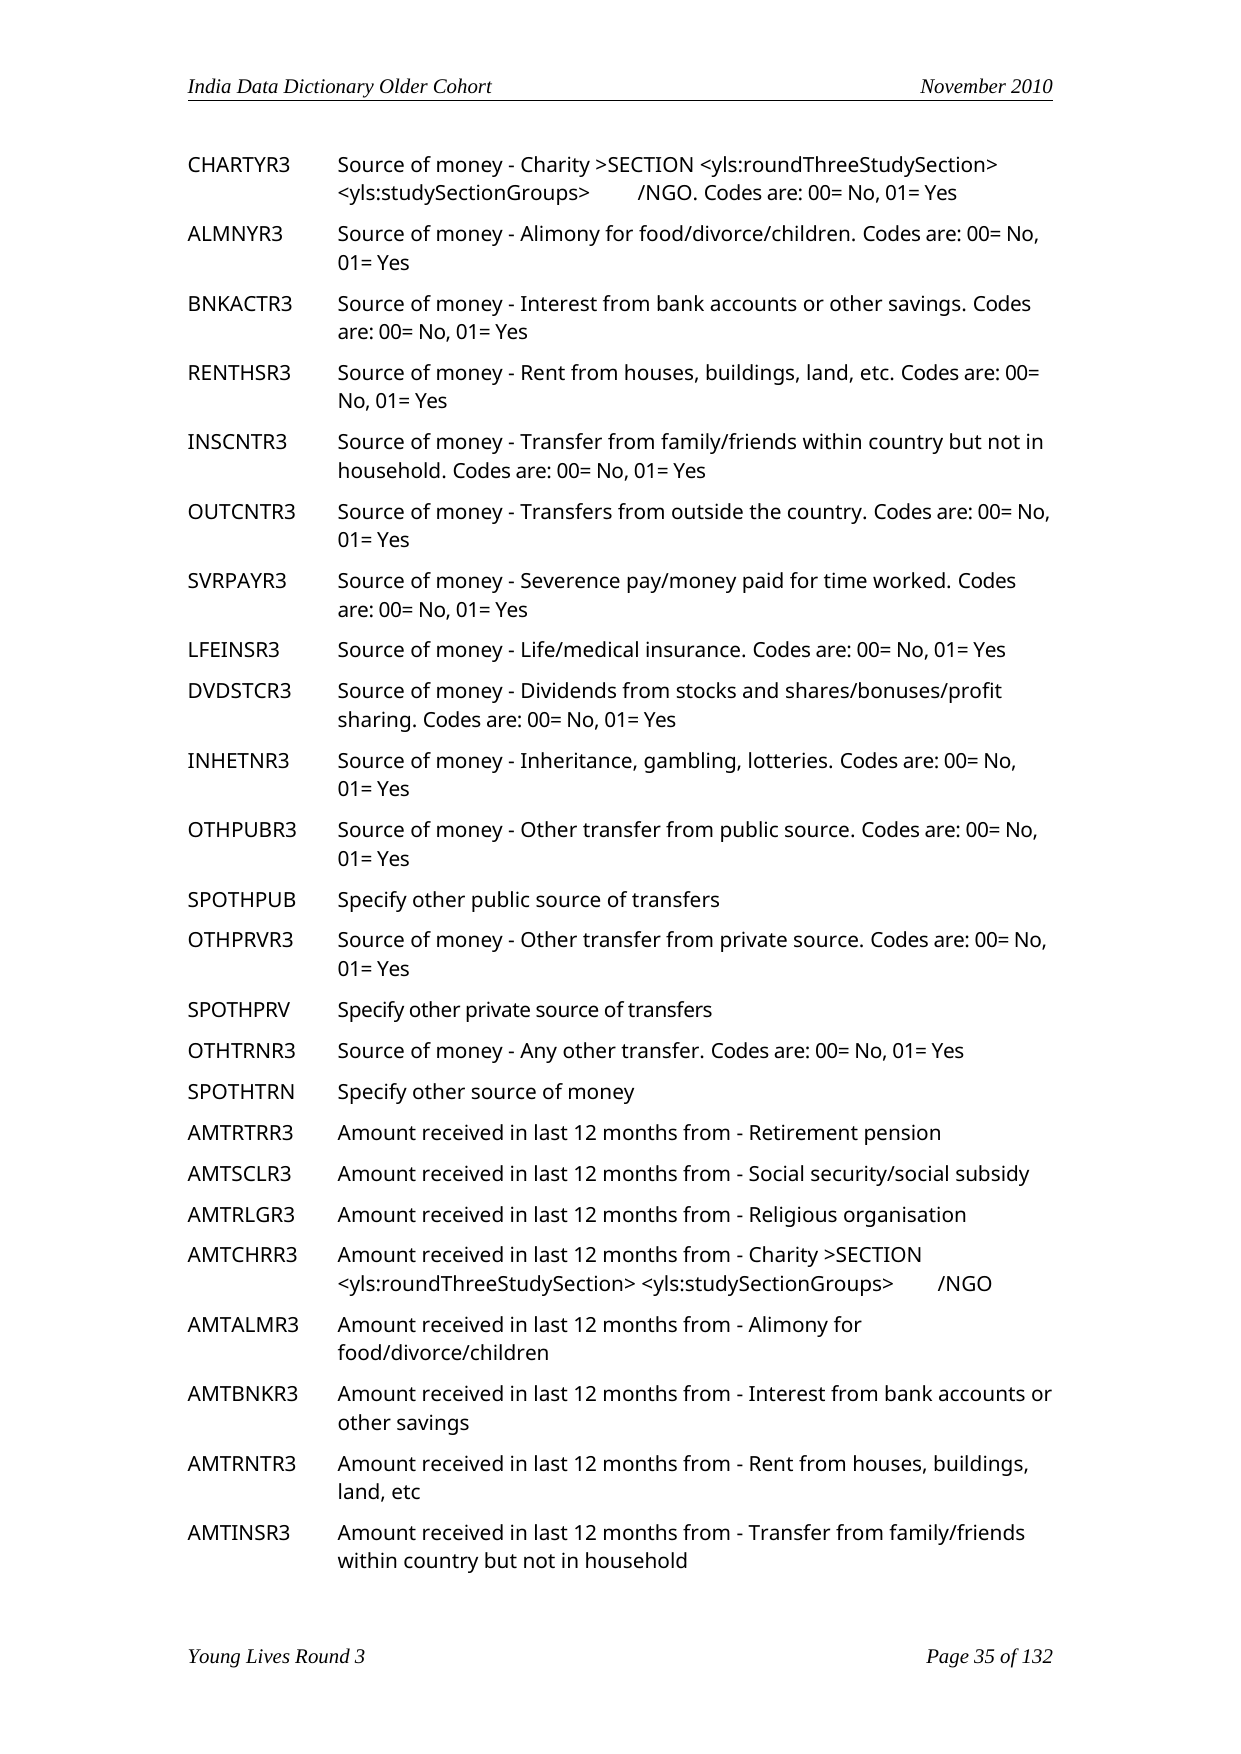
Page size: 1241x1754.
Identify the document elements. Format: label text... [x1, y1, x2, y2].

text INHETNR3 Source of money - Inheritance, gambling, lotteries. Codes are: 00= No, 01= Yes [187, 746, 1053, 803]
text OTHPUBR3 Source of money - Other transfer from public source. Codes are: 00= No, 01= Yes [187, 815, 1053, 872]
text AMTRTRR3 Amount received in last 12 months from - Retirement pension [187, 1118, 1053, 1146]
text AMTRNTR3 Amount received in last 12 months from - Rent from houses, buildings, land, etc [187, 1449, 1053, 1506]
text SVRPAYR3 Source of money - Severence pay/money paid for time worked. Codes are: 00= No, 01= Yes [187, 566, 1053, 623]
text AMTINSR3 Amount received in last 12 months from - Transfer from family/friends within country but not in household [187, 1518, 1053, 1575]
text SPOTHPUB Specify other public source of transfers [187, 885, 1053, 913]
text SPOTHTRN Specify other source of money [187, 1077, 1053, 1105]
text AMTBNKR3 Amount received in last 12 months from - Interest from bank accounts or other savings [187, 1379, 1053, 1436]
text LFEINSR3 Source of money - Life/medical insurance. Codes are: 00= No, 01= Yes [187, 636, 1053, 664]
text AMTSCLR3 Amount received in last 12 months from - Social security/social subsidy [187, 1159, 1053, 1187]
text DVDSTCR3 Source of money - Dividends from stocks and shares/bonuses/profit sharing. Codes are: 00= No, 01= Yes [187, 677, 1053, 733]
text CHARTYR3 Source of money - Charity >SECTION <yls:roundThreeStudySection> <yls:studySectionGroups> /NGO. Codes are: 00= No, 01= Yes [187, 150, 1053, 207]
text ALMNYR3 Source of money - Alimony for food/divorce/children. Codes are: 00= No, 01= Yes [187, 219, 1053, 276]
text OTHPRVR3 Source of money - Other transfer from private source. Codes are: 00= No, 01= Yes [187, 926, 1053, 982]
text OUTCNTR3 Source of money - Transfers from outside the country. Codes are: 00= No, 01= Yes [187, 497, 1053, 554]
text SPOTHPRV Specify other private source of transfers [187, 995, 1053, 1023]
text BNKACTR3 Source of money - Interest from bank accounts or other savings. Codes are: 00= No, 01= Yes [187, 289, 1053, 346]
text AMTCHRR3 Amount received in last 12 months from - Charity >SECTION <yls:roundThreeStudySection> <yls:studySectionGroups> /NGO [187, 1241, 1053, 1297]
text INSCNTR3 Source of money - Transfer from family/friends within country but not in household. Codes are: 00= No, 01= Yes [187, 427, 1053, 484]
text RENTHSR3 Source of money - Rent from houses, buildings, land, etc. Codes are: 00= No, 01= Yes [187, 358, 1053, 415]
text OTHTRNR3 Source of money - Any other transfer. Codes are: 00= No, 01= Yes [187, 1036, 1053, 1064]
text AMTRLGR3 Amount received in last 12 months from - Religious organisation [187, 1200, 1053, 1228]
text AMTALMR3 Amount received in last 12 months from - Alimony for food/divorce/children [187, 1310, 1053, 1367]
